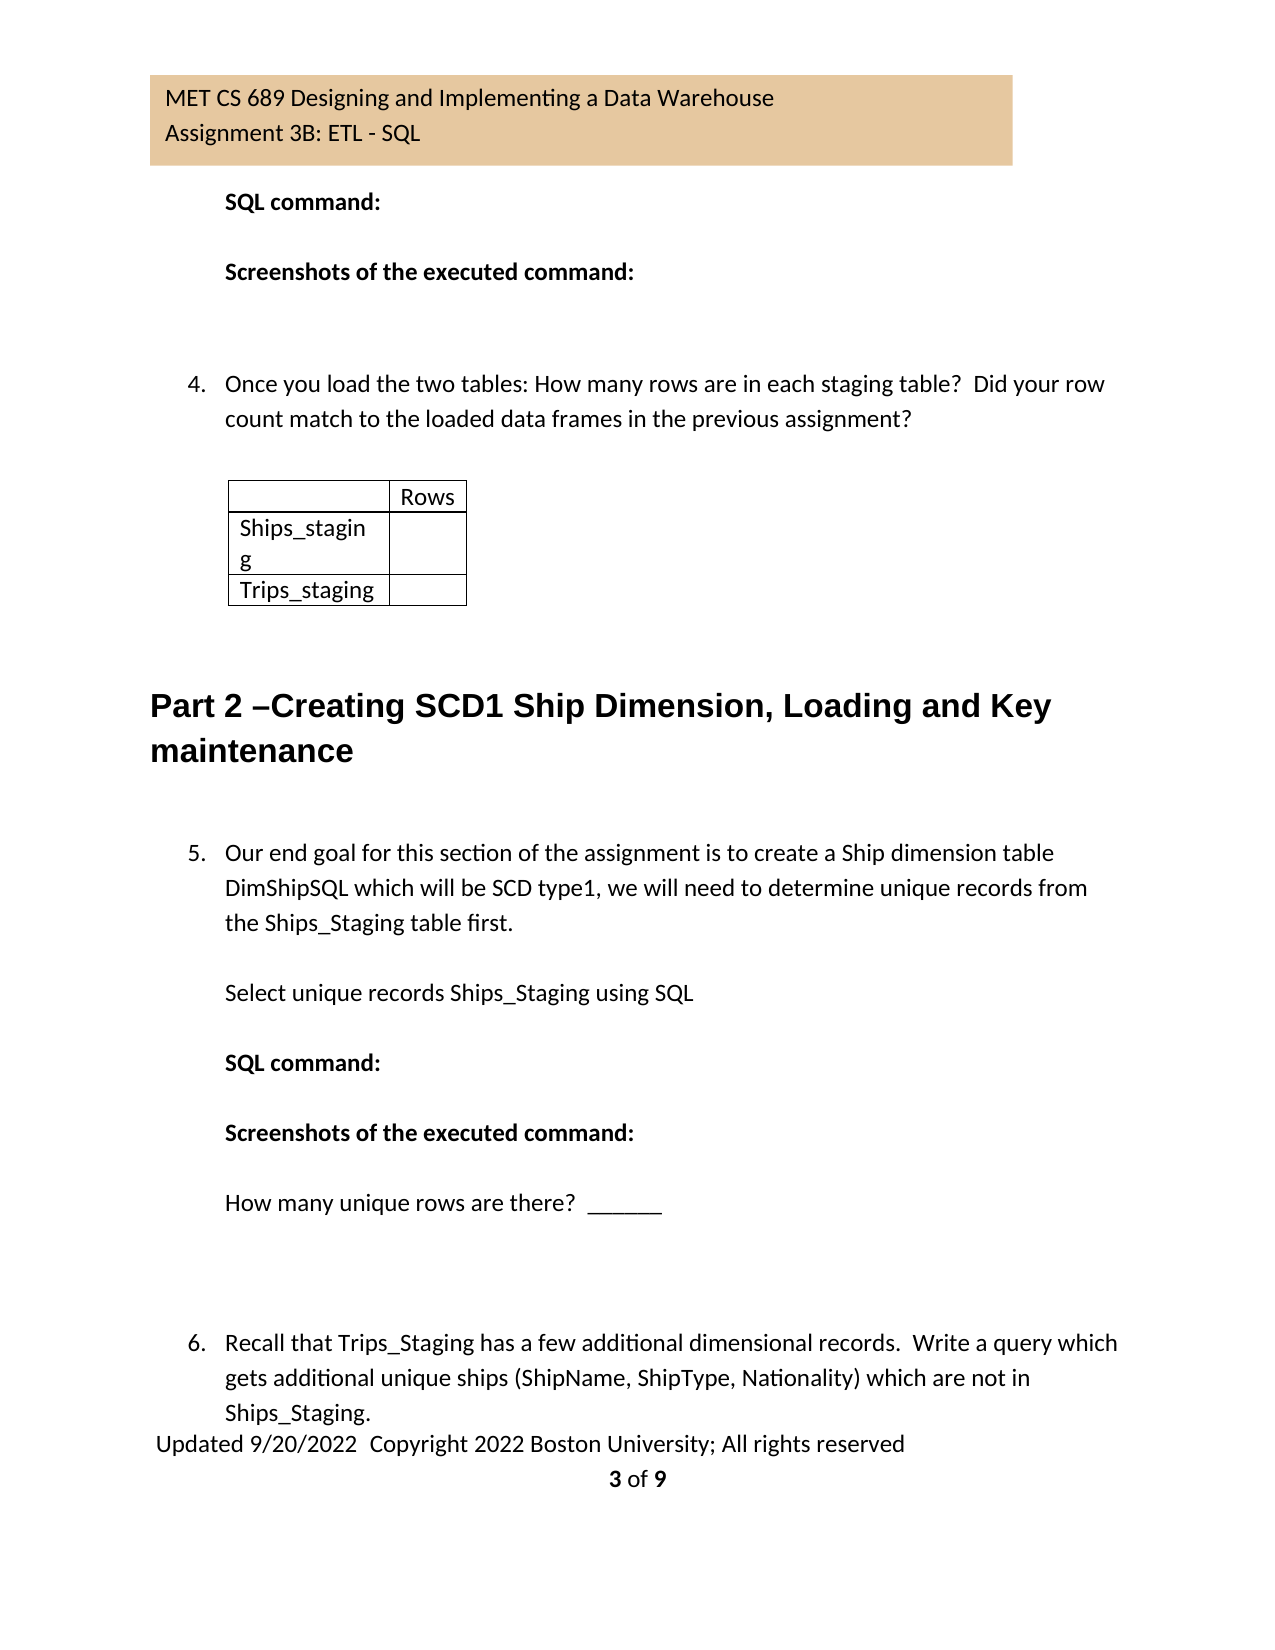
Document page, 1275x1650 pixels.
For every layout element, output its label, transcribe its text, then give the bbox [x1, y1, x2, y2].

list Our end goal for this section of the assignment is to create a Ship dimension table DimShipSQL which will be SCD type1, we will need to determine unique records from the Ships_Staging table first. [187, 837, 1125, 937]
table_cell [390, 575, 466, 605]
table_cell [390, 513, 466, 573]
list Screenshots of the executed command: [225, 1117, 1125, 1147]
list Once you load the two tables: How many rows are in each staging table? Did your row count match to the loaded data frames in the previous assignment? [187, 368, 1125, 434]
table_cell Ships_staging [229, 513, 389, 573]
table_cell Trips_staging [229, 575, 389, 605]
list SQL command: [225, 1047, 1125, 1077]
list How many unique rows are there? ______ [225, 1187, 1125, 1217]
list Recall that Trips_Staging has a few additional dimensional records. Write a query which gets additional unique ships (ShipName, ShipType, Nationality) which are not in Ships_Staging. [187, 1327, 1125, 1427]
table_header [229, 481, 389, 511]
list Select unique records Ships_Staging using SQL [225, 977, 1125, 1007]
subtitle Part 2 –Creating SCD1 Ship Dimension, Loading and Key maintenance [150, 686, 1125, 769]
table_header Rows [390, 481, 466, 511]
list Screenshots of the executed command: [225, 256, 1125, 287]
list SQL command: [225, 186, 1125, 217]
